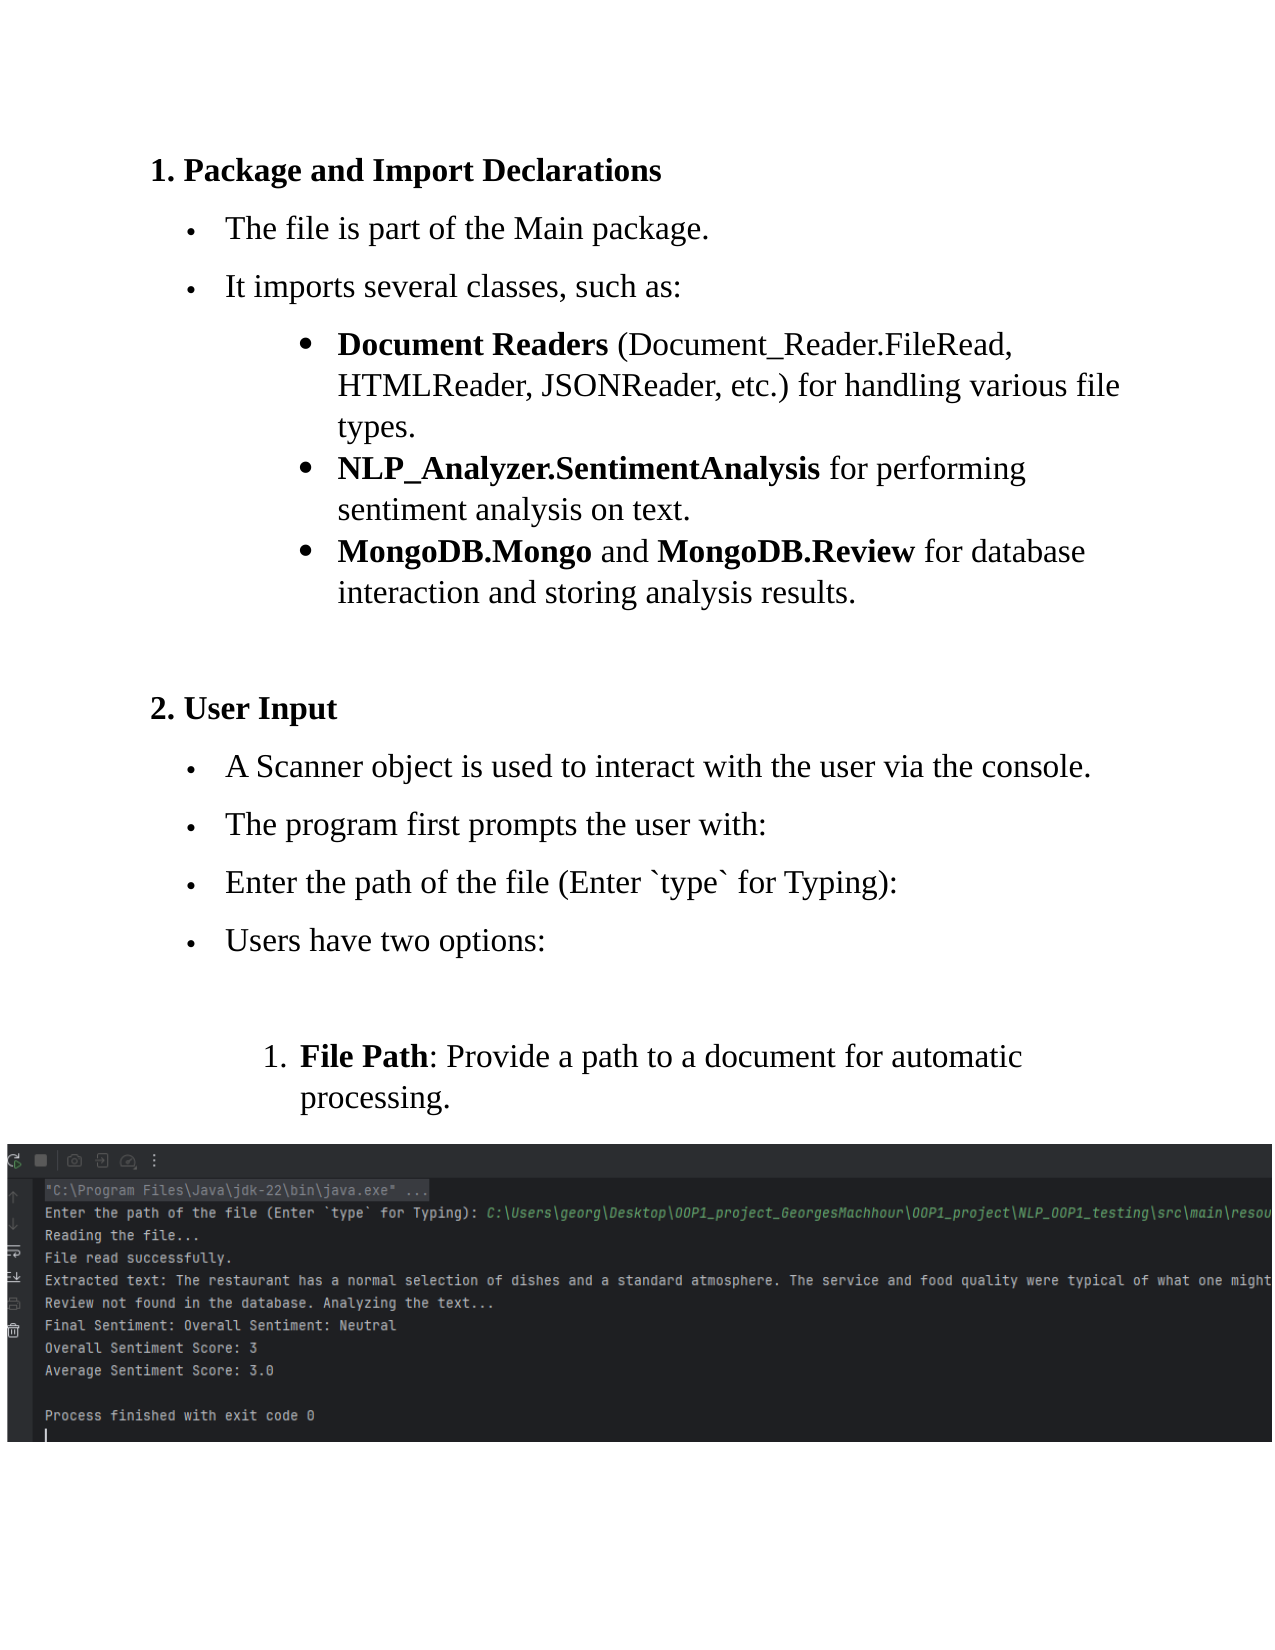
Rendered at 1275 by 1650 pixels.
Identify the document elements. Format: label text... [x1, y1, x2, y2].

list Document Readers (Document_Reader.FileRead, HTMLReader, JSONReader, etc.) for handling various file types. [300, 324, 1125, 445]
list The program first prompts the user with: [187, 804, 1125, 843]
picture [6, 1144, 1271, 1441]
text 1. Package and Import Declarations [150, 150, 1125, 188]
list It imports several classes, such as: [187, 266, 1125, 304]
list NLP_Analyzer.SentimentAnalysis for performing sentiment analysis on text. [300, 448, 1125, 528]
list MongoDB.Mongo and MongoDB.Review for database interaction and storing analysis results. [300, 531, 1125, 611]
list Users have two options: [187, 920, 1125, 959]
list The file is part of the Main package. [187, 208, 1125, 246]
list File Path: Provide a path to a document for automatic processing. [262, 1036, 1125, 1116]
list Enter the path of the file (Enter `type` for Typing): [187, 862, 1125, 901]
text 2. User Input [150, 688, 1125, 727]
list A Scanner object is used to interact with the user via the console. [187, 746, 1125, 784]
